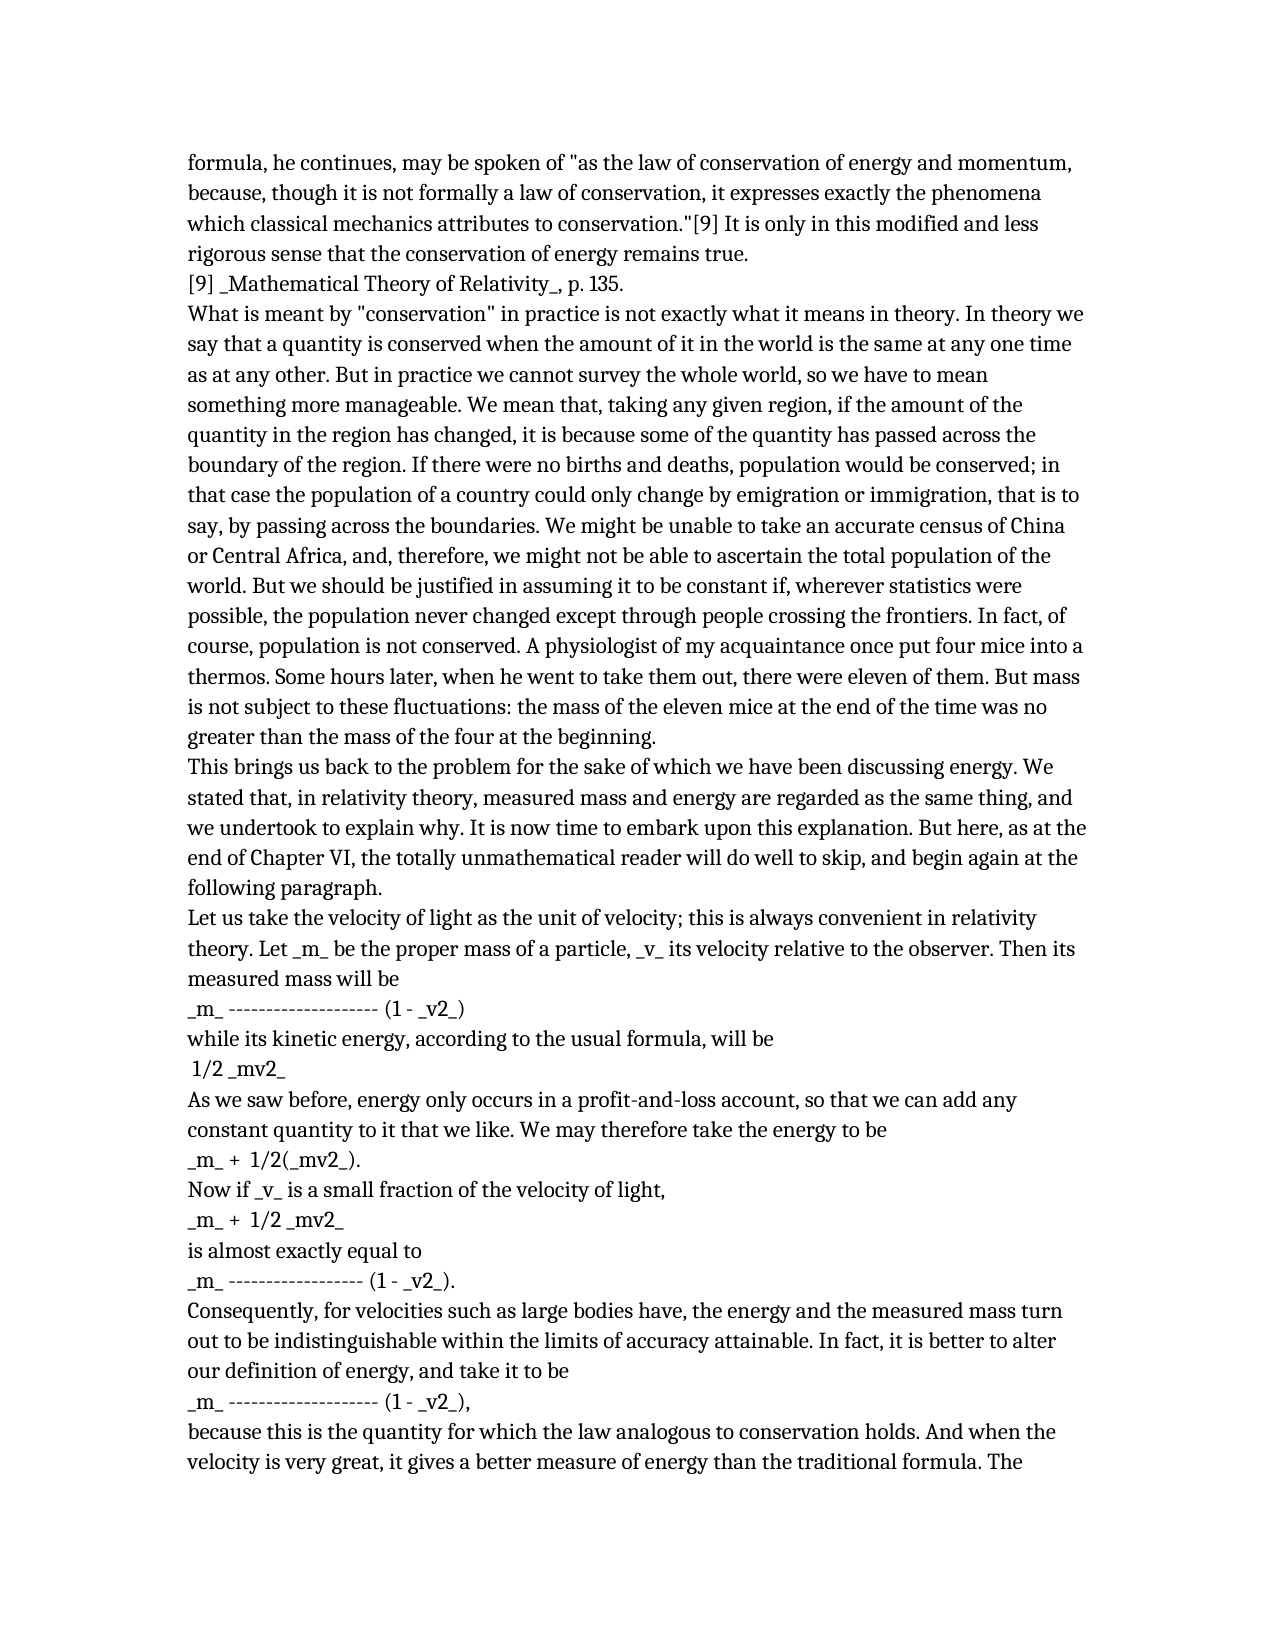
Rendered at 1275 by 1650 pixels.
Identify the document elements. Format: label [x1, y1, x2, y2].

text [187, 150, 1087, 1475]
